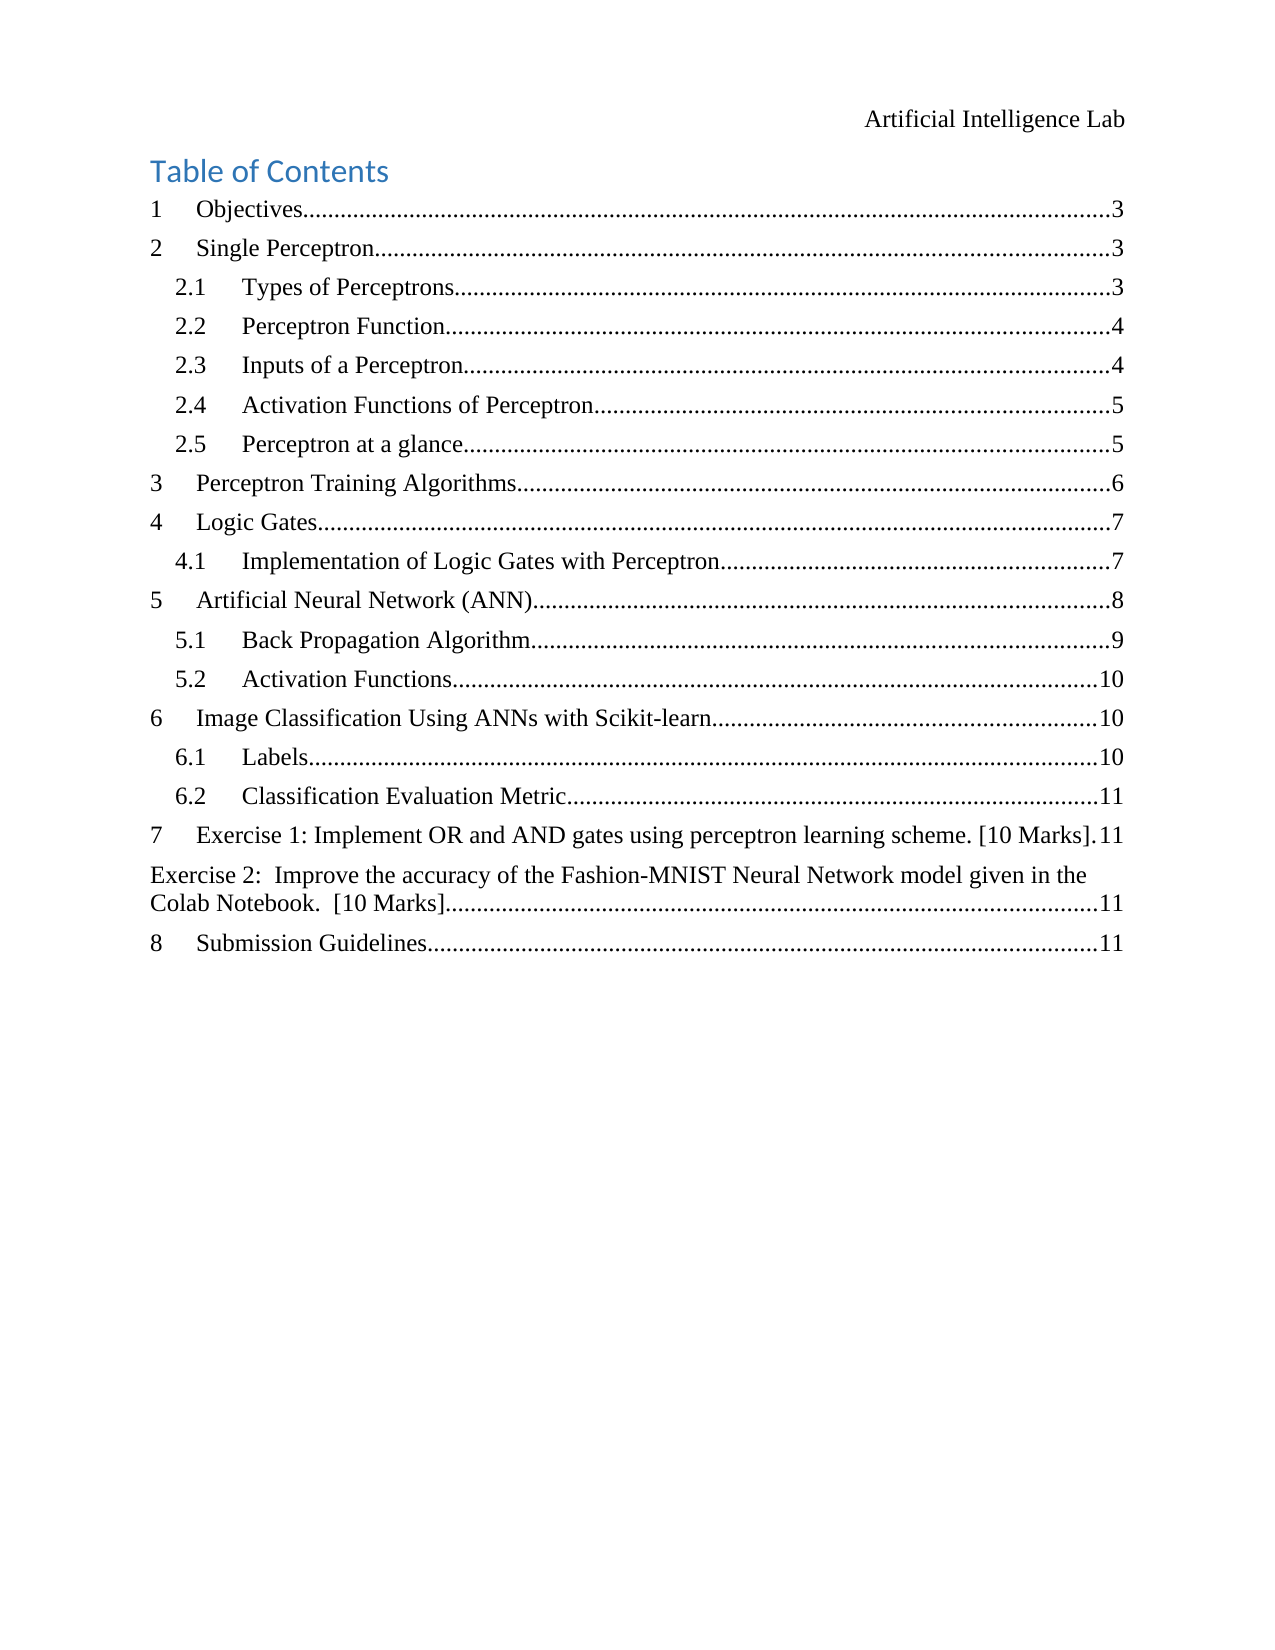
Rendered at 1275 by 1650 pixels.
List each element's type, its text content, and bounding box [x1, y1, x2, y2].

text Table of Contents [150, 150, 1125, 191]
